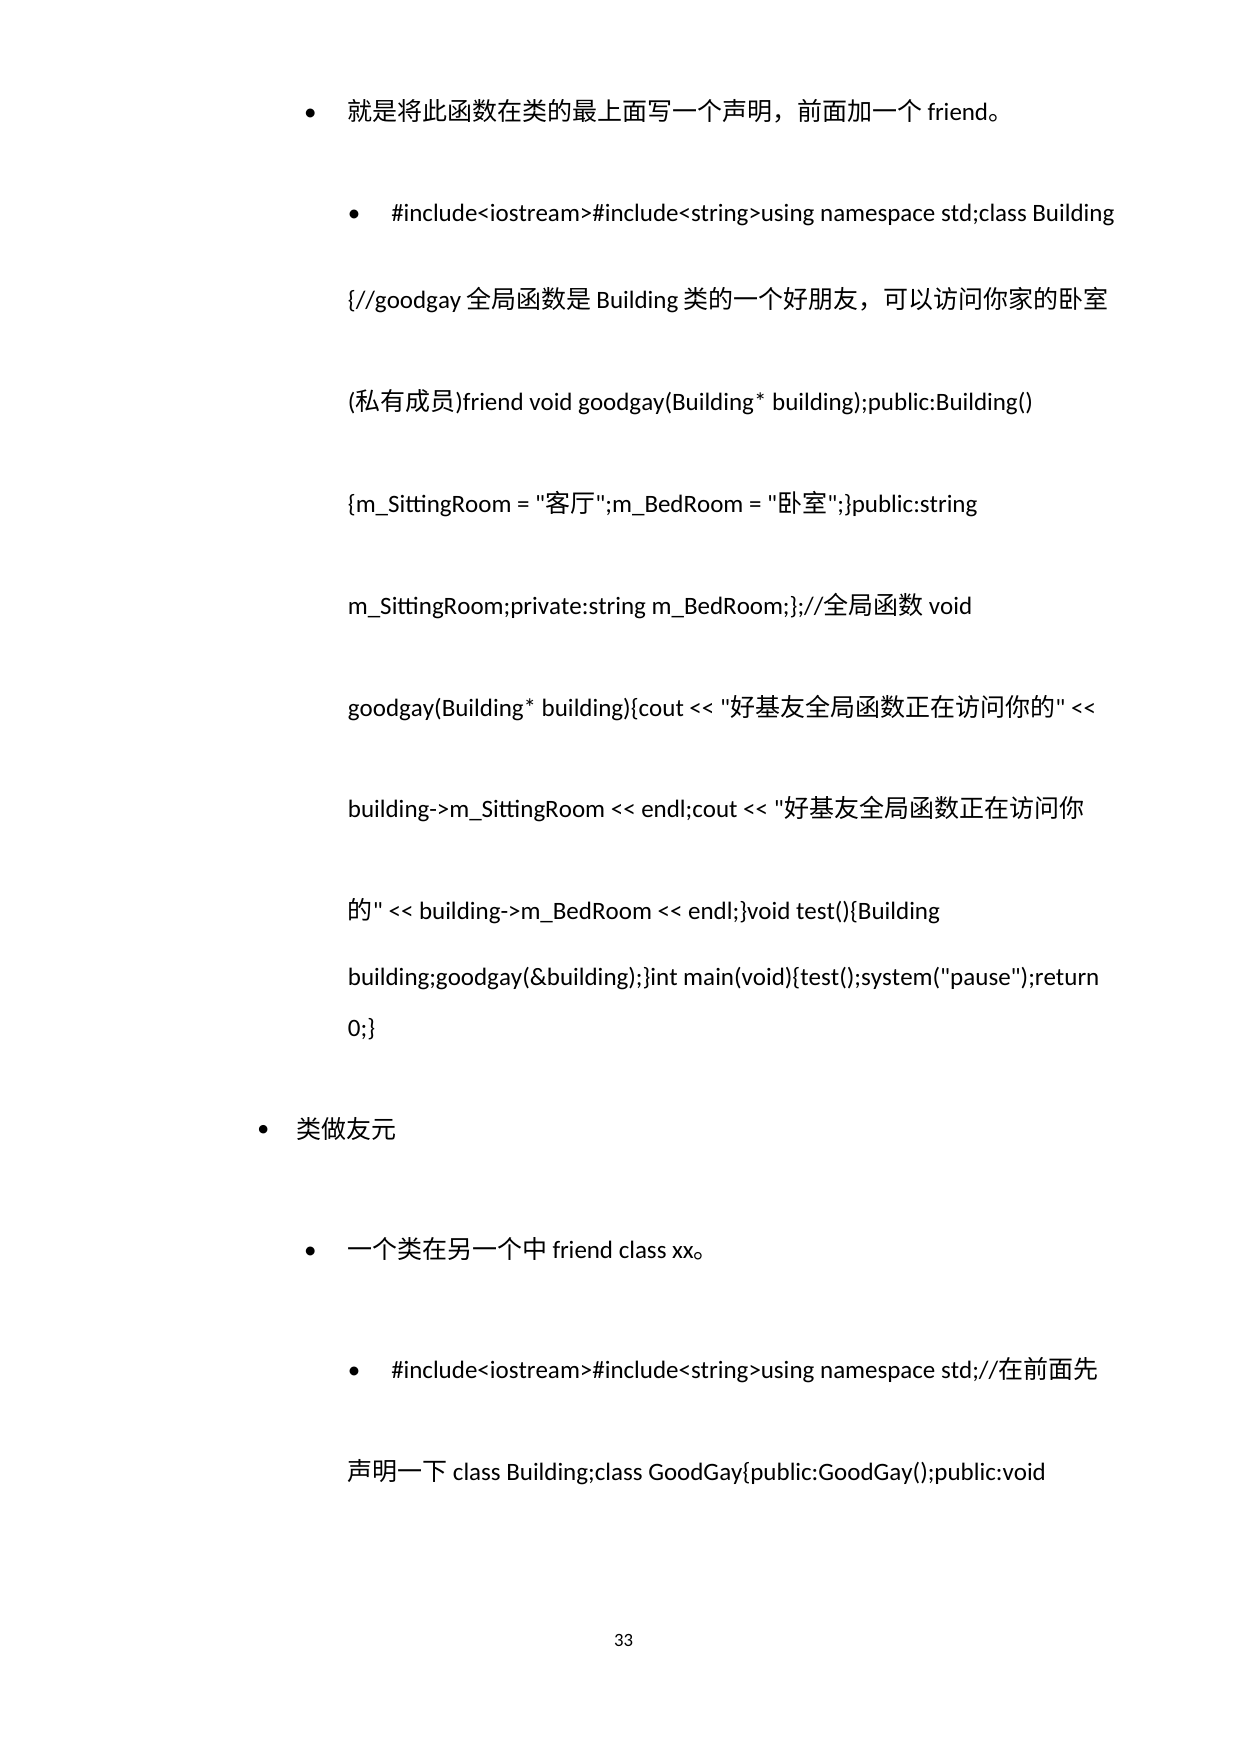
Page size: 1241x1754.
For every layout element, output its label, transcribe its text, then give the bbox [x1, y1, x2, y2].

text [348, 1334, 1118, 1504]
list 类做友元 [259, 1094, 1118, 1162]
text • 一个类在另一个中friend class xx。 [304, 1214, 1118, 1282]
text • #include<iostream>#include<string>using namespace std;class Building {//goodgay全局函数是Building类的一个好朋友，可以访问你家的卧室(私有成员)friend void goodgay(Building* building);public:Building(){m_SittingRoom = "客厅";m_BedRoom = "卧室";}public:string m_SittingRoom;private:string m_BedRoom;};//全局函数void goodgay(Building* building){cout << "好基友全局函数正在访问你的" << building->m_SittingRoom << endl;cout << "好基友全局函数正在访问你的" << building->m_BedRoom << endl;}void test(){Building building;goodgay(&building);}int main(void){test();system("pause");return 0;} [348, 196, 1118, 1045]
text • 就是将此函数在类的最上面写一个声明，前面加一个friend。 [304, 76, 1118, 144]
